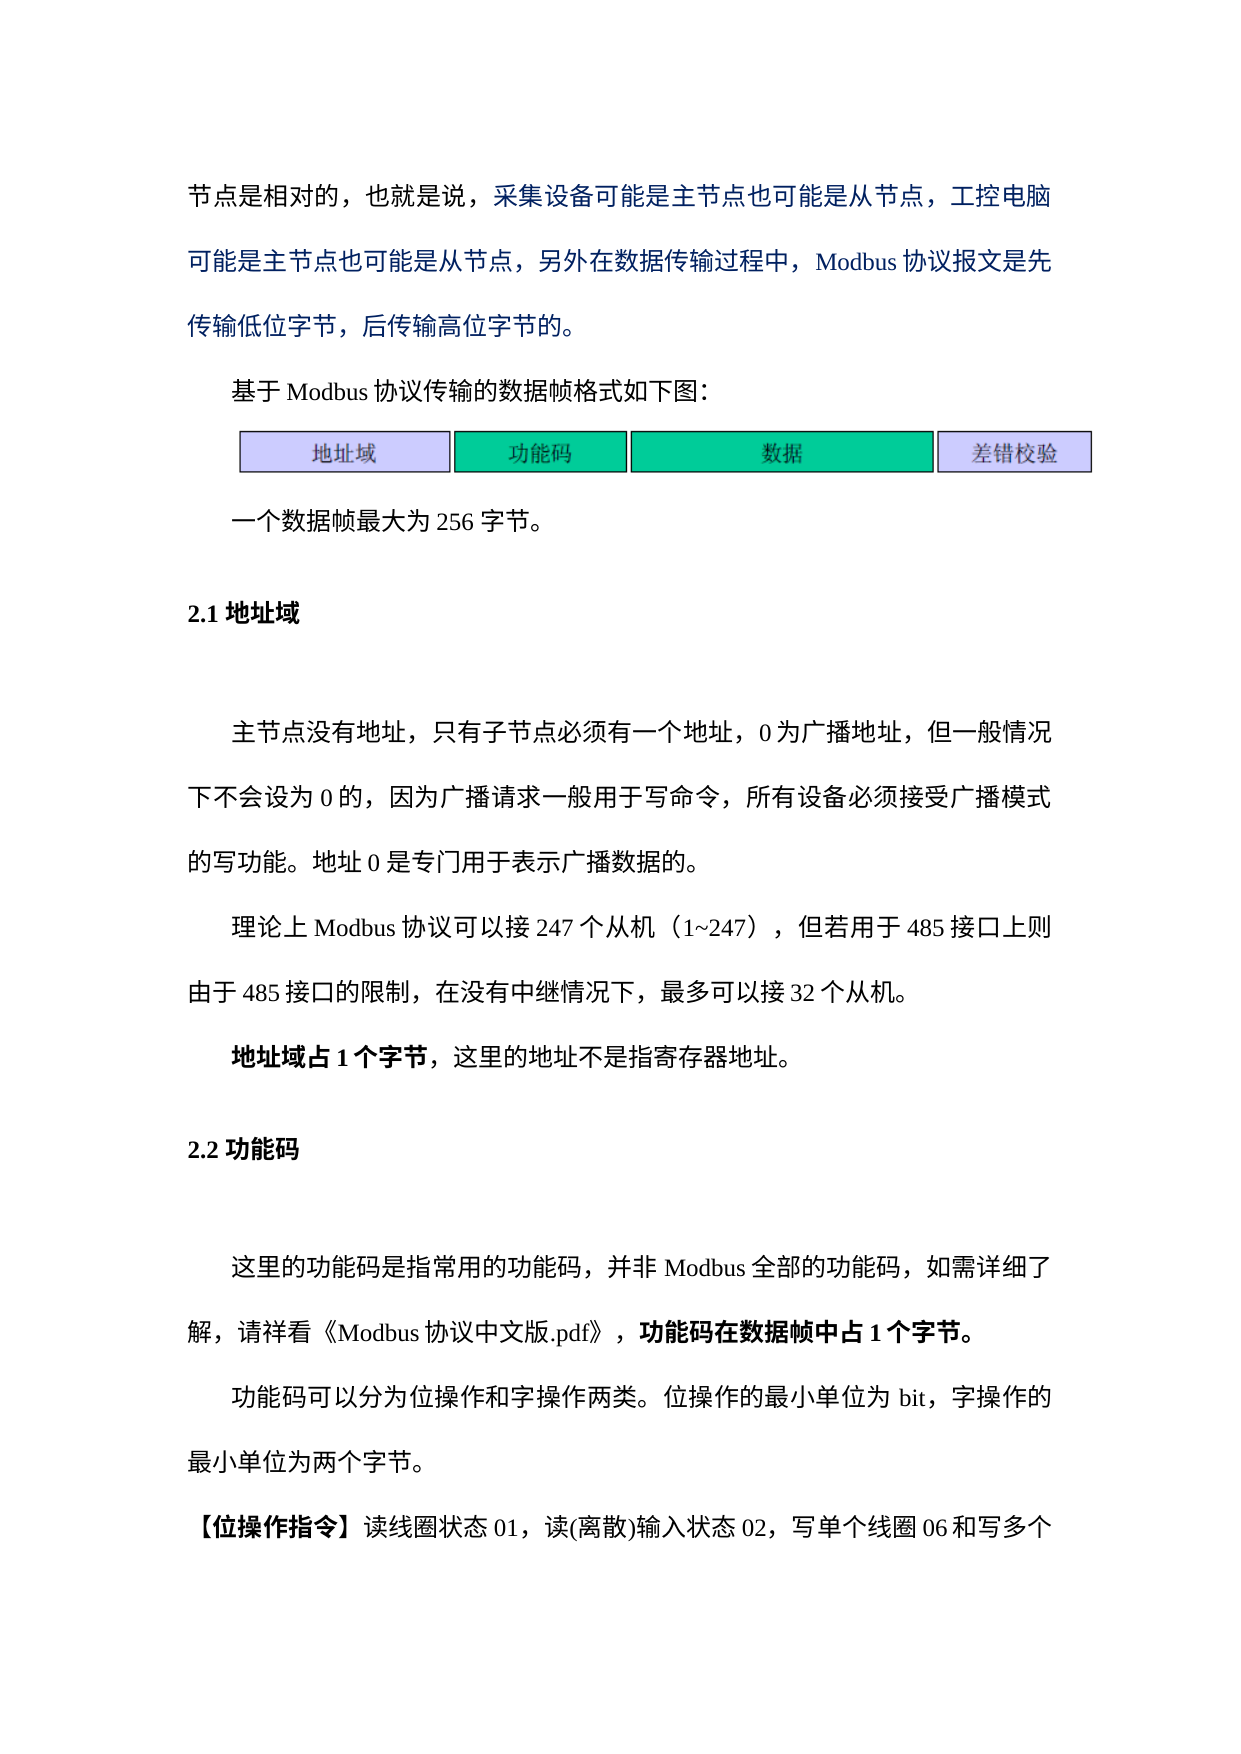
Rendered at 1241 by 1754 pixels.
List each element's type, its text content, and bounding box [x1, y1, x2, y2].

text 地址域占1个字节，这里的地址不是指寄存器地址。 [187, 1023, 1053, 1088]
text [187, 162, 1053, 357]
text 功能码可以分为位操作和字操作两类。位操作的最小单位为bit，字操作的最小单位为两个字节。 [187, 1363, 1053, 1493]
picture [231, 422, 1097, 484]
text 基于Modbus协议传输的数据帧格式如下图： [187, 357, 1053, 422]
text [187, 1493, 1053, 1558]
text 主节点没有地址，只有子节点必须有一个地址，0为广播地址，但一般情况下不会设为0的，因为广播请求一般用于写命令，所有设备必须接受广播模式的写功能。地址0 是专门用于表示广播数据的。 [187, 698, 1053, 893]
subtitle 2.2 功能码 [187, 1115, 1053, 1180]
subtitle 2.1 地址域 [187, 579, 1053, 644]
text 理论上Modbus协议可以接247个从机（1~247），但若用于485接口上则由于485接口的限制，在没有中继情况下，最多可以接32个从机。 [187, 893, 1053, 1023]
text 一个数据帧最大为256 字节。 [187, 487, 1053, 552]
text 这里的功能码是指常用的功能码，并非Modbus全部的功能码，如需详细了解，请祥看《Modbus协议中文版.pdf》，功能码在数据帧中占1个字节。 [187, 1233, 1053, 1363]
